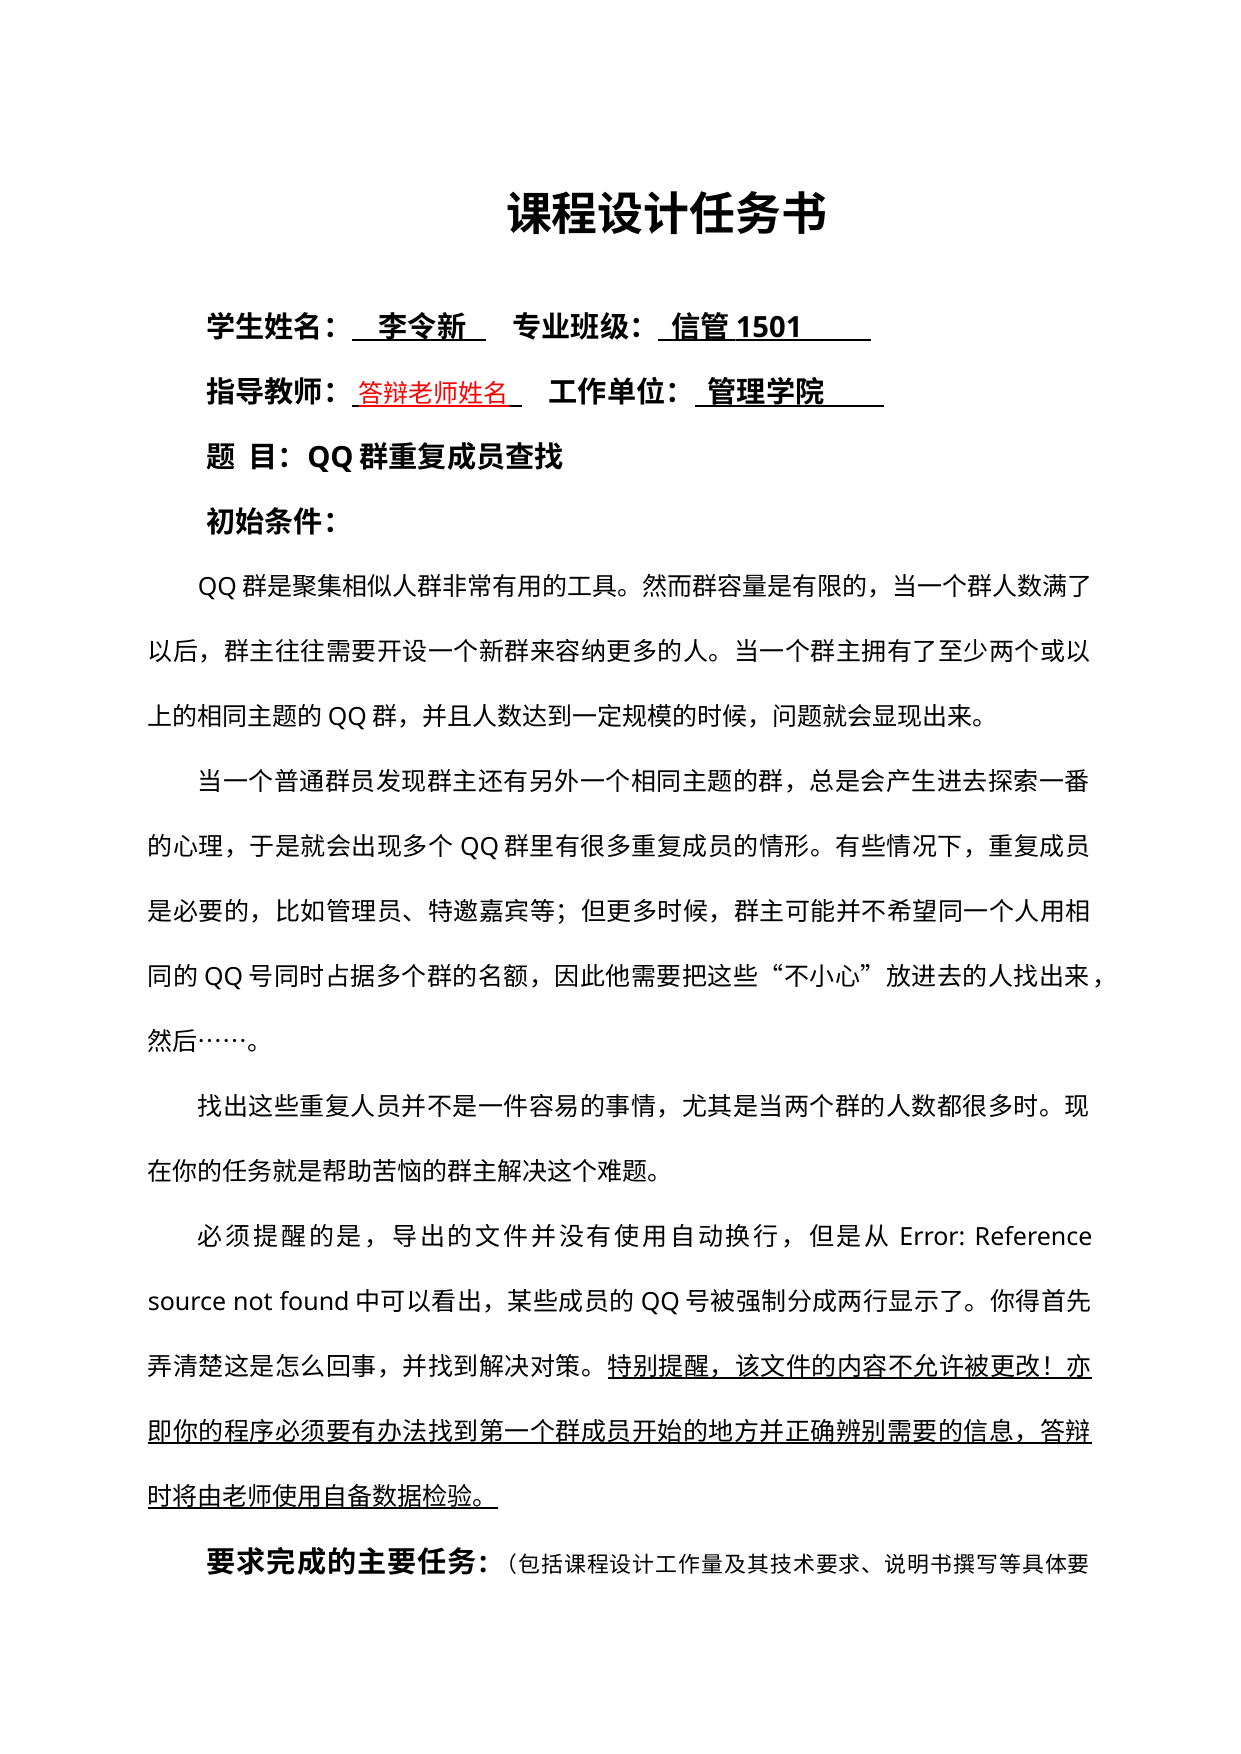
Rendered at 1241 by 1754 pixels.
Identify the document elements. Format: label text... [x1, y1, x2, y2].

text 找出这些重复人员并不是一件容易的事情，尤其是当两个群的人数都很多时。现在你的任务就是帮助苦恼的群主解决这个难题。 [148, 1072, 1092, 1202]
text 指导教师： 答辩老师姓名 工作单位： 管理学院 [148, 357, 1092, 422]
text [148, 1527, 1092, 1592]
text QQ群是聚集相似人群非常有用的工具。然而群容量是有限的，当一个群人数满了以后，群主往往需要开设一个新群来容纳更多的人。当一个群主拥有了至少两个或以上的相同主题的QQ群，并且人数达到一定规模的时候，问题就会显现出来。 [148, 552, 1092, 747]
text 题 目：QQ群重复成员查找 [148, 422, 1092, 487]
text 课程设计任务书 [148, 162, 1092, 259]
text 当一个普通群员发现群主还有另外一个相同主题的群，总是会产生进去探索一番的心理，于是就会出现多个QQ群里有很多重复成员的情形。有些情况下，重复成员是必要的，比如管理员、特邀嘉宾等；但更多时候，群主可能并不希望同一个人用相同的QQ号同时占据多个群的名额，因此他需要把这些“不小心”放进去的人找出来，然后……。 [148, 747, 1092, 1072]
text 初始条件： [148, 487, 1092, 552]
text 学生姓名： 李令新 专业班级： 信管1501 [148, 292, 1092, 357]
